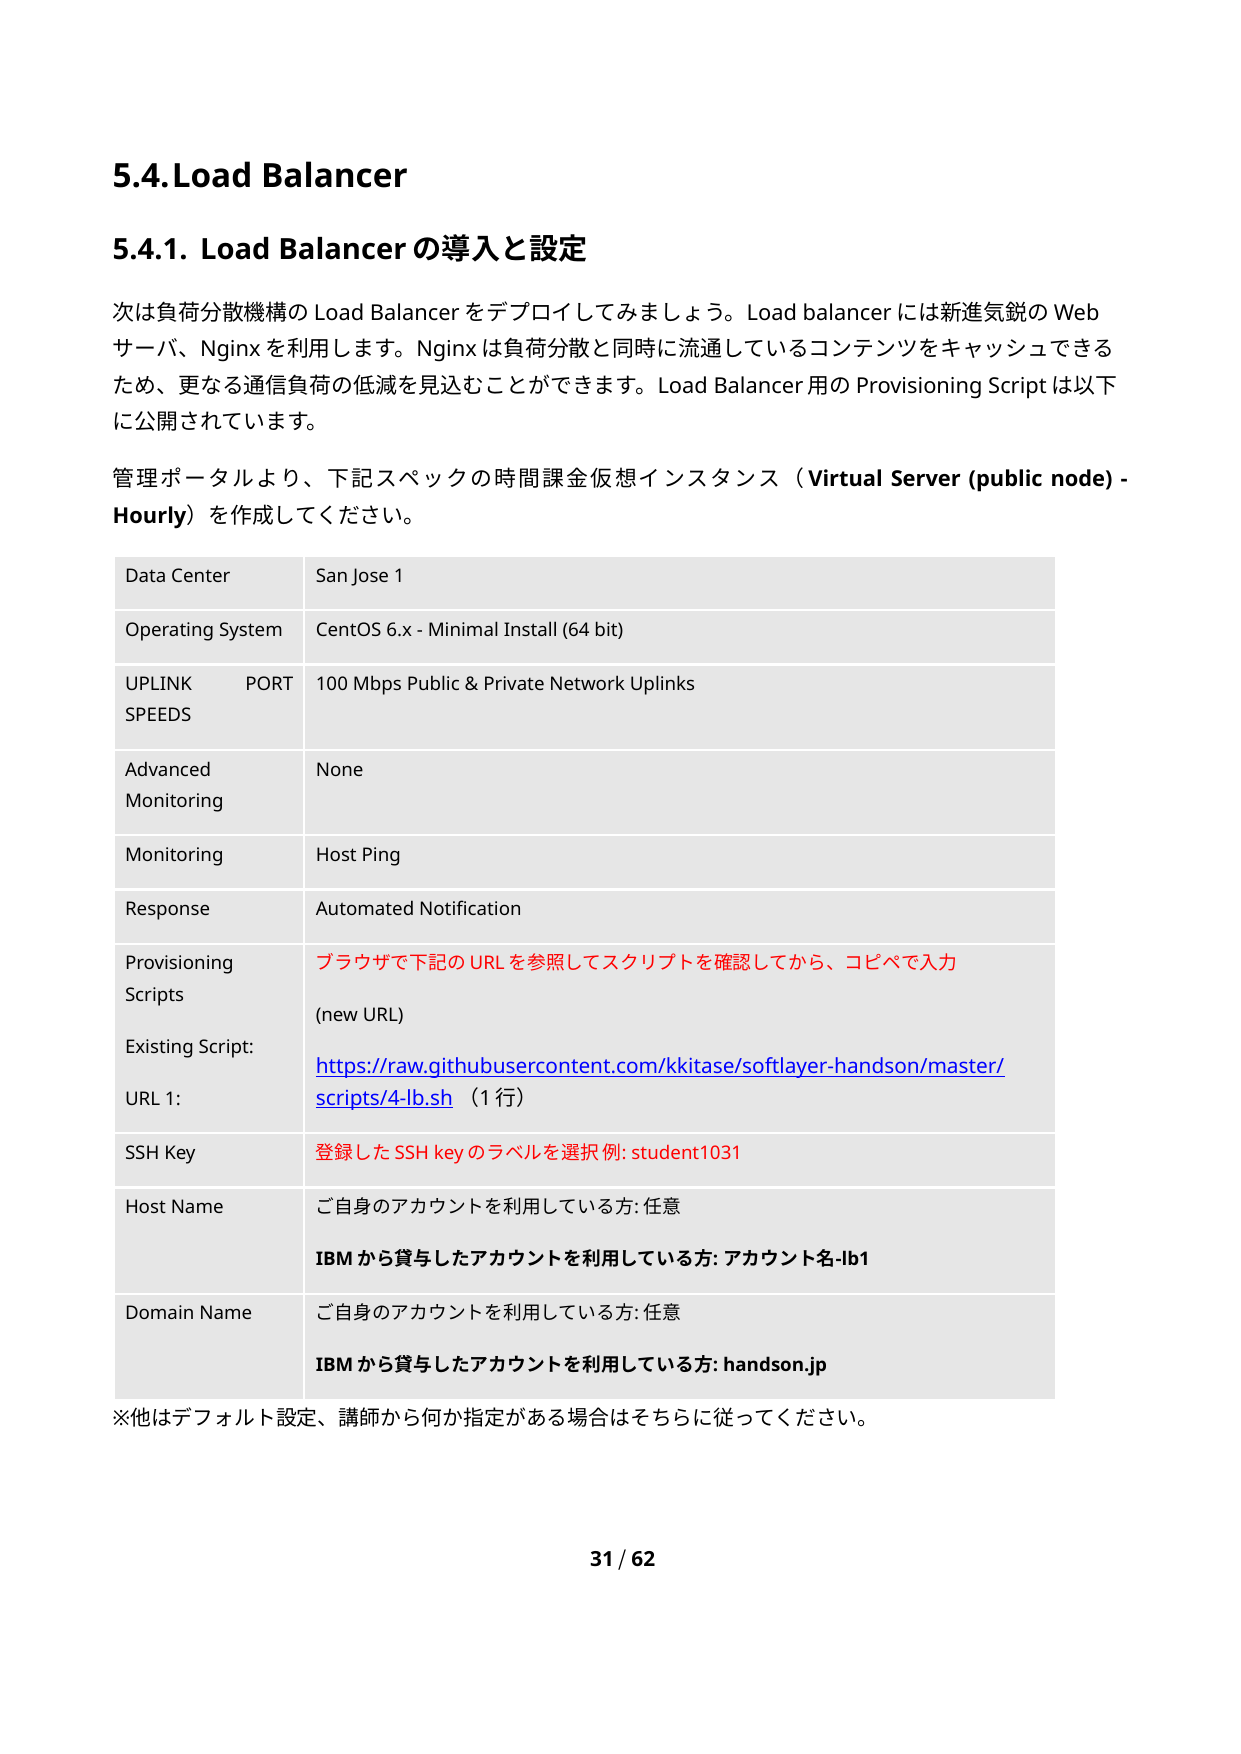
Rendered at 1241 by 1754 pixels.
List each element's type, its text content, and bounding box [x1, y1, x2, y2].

table_header Data Center [115, 557, 303, 609]
table_cell 100 Mbps Public & Private Network Uplinks [305, 666, 1055, 749]
text 次は負荷分散機構のLoad Balancerをデプロイしてみましょう。Load balancerには新進気鋭のWebサーバ、Nginxを利用します。Nginxは負荷分散と同時に流通しているコンテンツをキャッシュできるため、更なる通信負荷の低減を見込むことができます。Load Balancer用のProvisioning Scriptは以下に公開されています。 [112, 295, 1128, 436]
table_cell ご自身のアカウントを利用している方: 任意 IBMから貸与したアカウントを利用している方: handson.jp [305, 1295, 1055, 1399]
subtitle Load Balancerの導入と設定 [112, 225, 1117, 268]
table_cell ご自身のアカウントを利用している方: 任意 IBMから貸与したアカウントを利用している方: アカウント名-lb1 [305, 1189, 1055, 1293]
table_cell Host Name [115, 1189, 303, 1293]
table_cell Monitoring [115, 836, 303, 888]
table_cell Domain Name [115, 1295, 303, 1399]
table_cell Response [115, 891, 303, 943]
table_cell SSH Key [115, 1134, 303, 1186]
table_cell None [305, 751, 1055, 834]
table_cell 登録したSSH keyのラベルを選択 例: student1031 [305, 1134, 1055, 1186]
subtitle Load Balancer [112, 152, 1128, 198]
table_cell Provisioning Scripts Existing Script: URL 1: [115, 945, 303, 1132]
table_cell Operating System [115, 611, 303, 663]
table_cell Host Ping [305, 836, 1055, 888]
table_cell ブラウザで下記のURLを参照してスクリプトを確認してから、コピペで入力 (new URL) https://raw.githubusercontent.com/kkitase/softlayer-handson/master/scripts/4-lb.sh （1行） [305, 945, 1055, 1132]
table_cell UPLINK PORT SPEEDS [115, 666, 303, 749]
table_cell Automated Notification [305, 891, 1055, 943]
text 管理ポータルより、下記スペックの時間課金仮想インスタンス（Virtual Server (public node) - Hourly）を作成してください。 [112, 461, 1128, 530]
table_cell CentOS 6.x - Minimal Install (64 bit) [305, 611, 1055, 663]
table_cell Advanced Monitoring [115, 751, 303, 834]
table_header San Jose 1 [305, 557, 1055, 609]
text ※他はデフォルト設定、講師から何か指定がある場合はそちらに従ってください。 [112, 1401, 1128, 1431]
